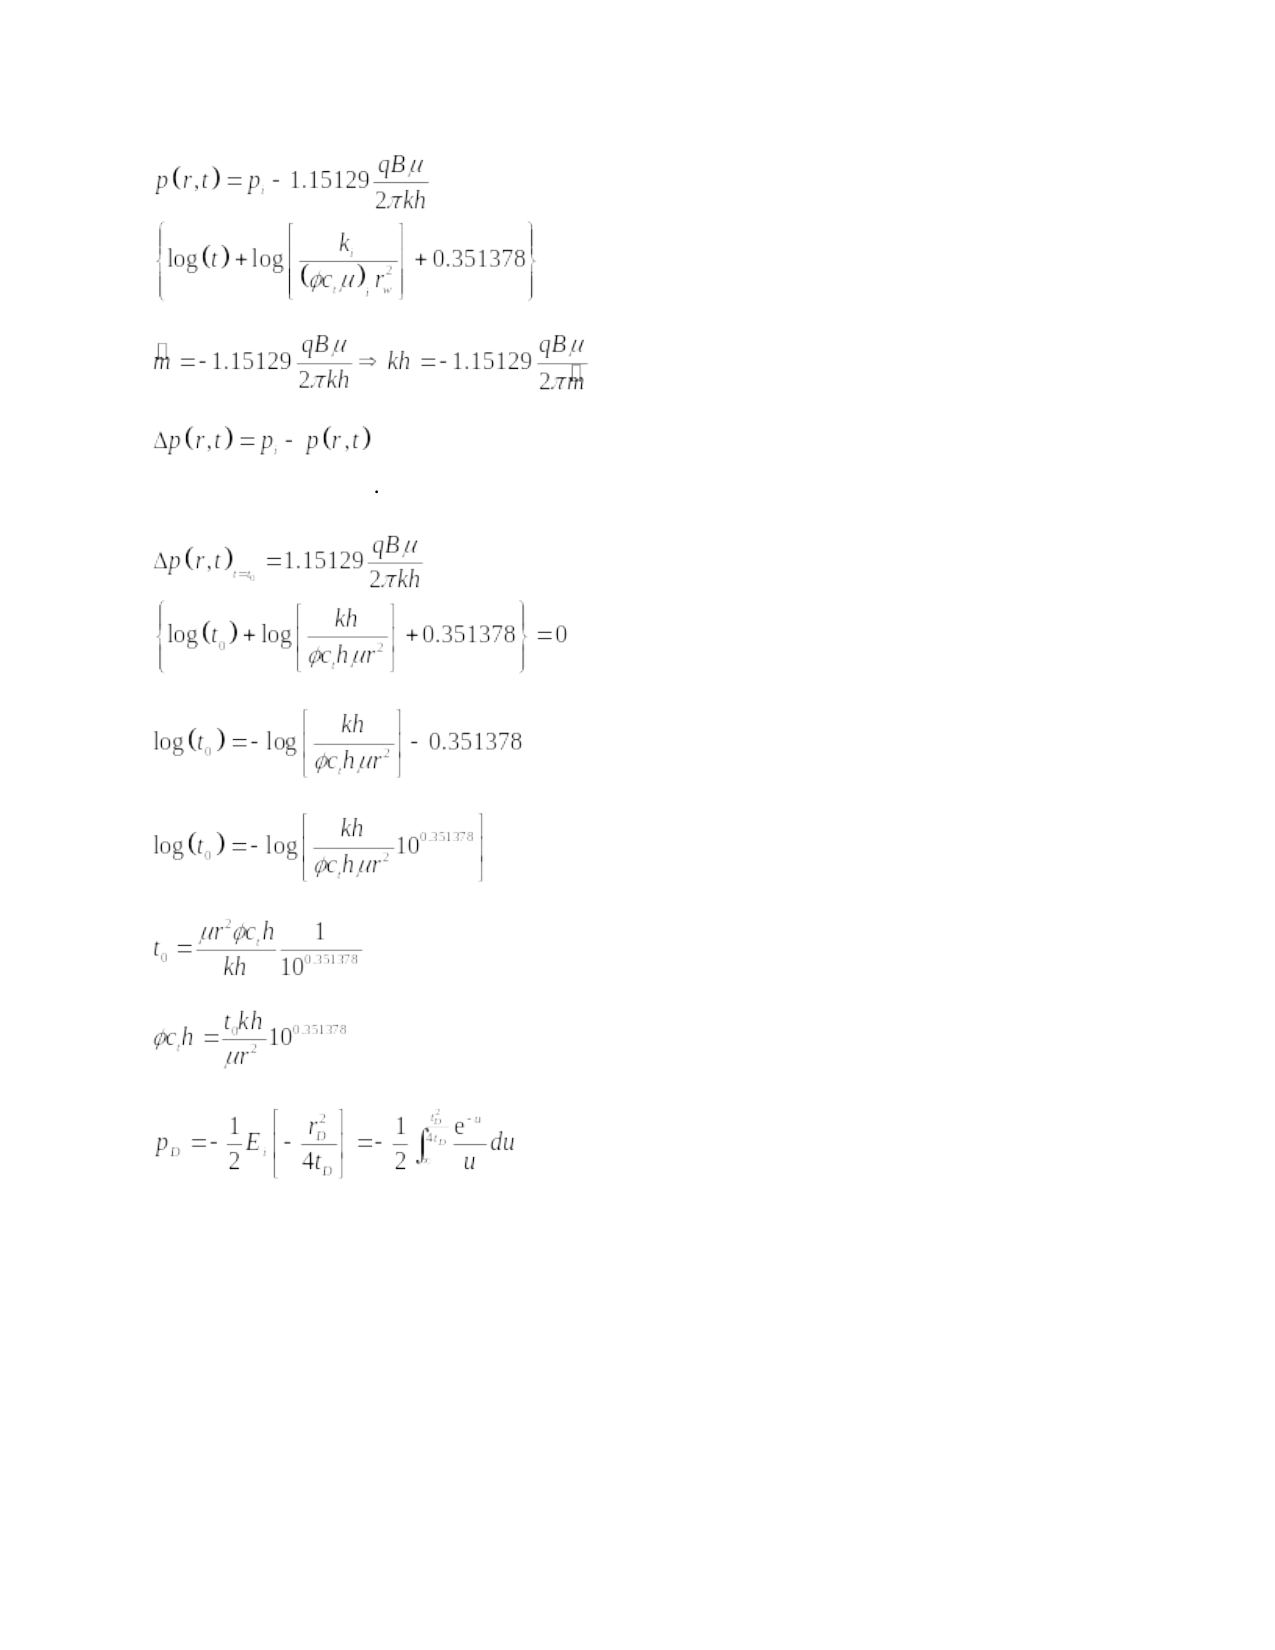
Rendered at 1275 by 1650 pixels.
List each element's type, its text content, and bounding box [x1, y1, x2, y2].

text . [150, 421, 1125, 499]
